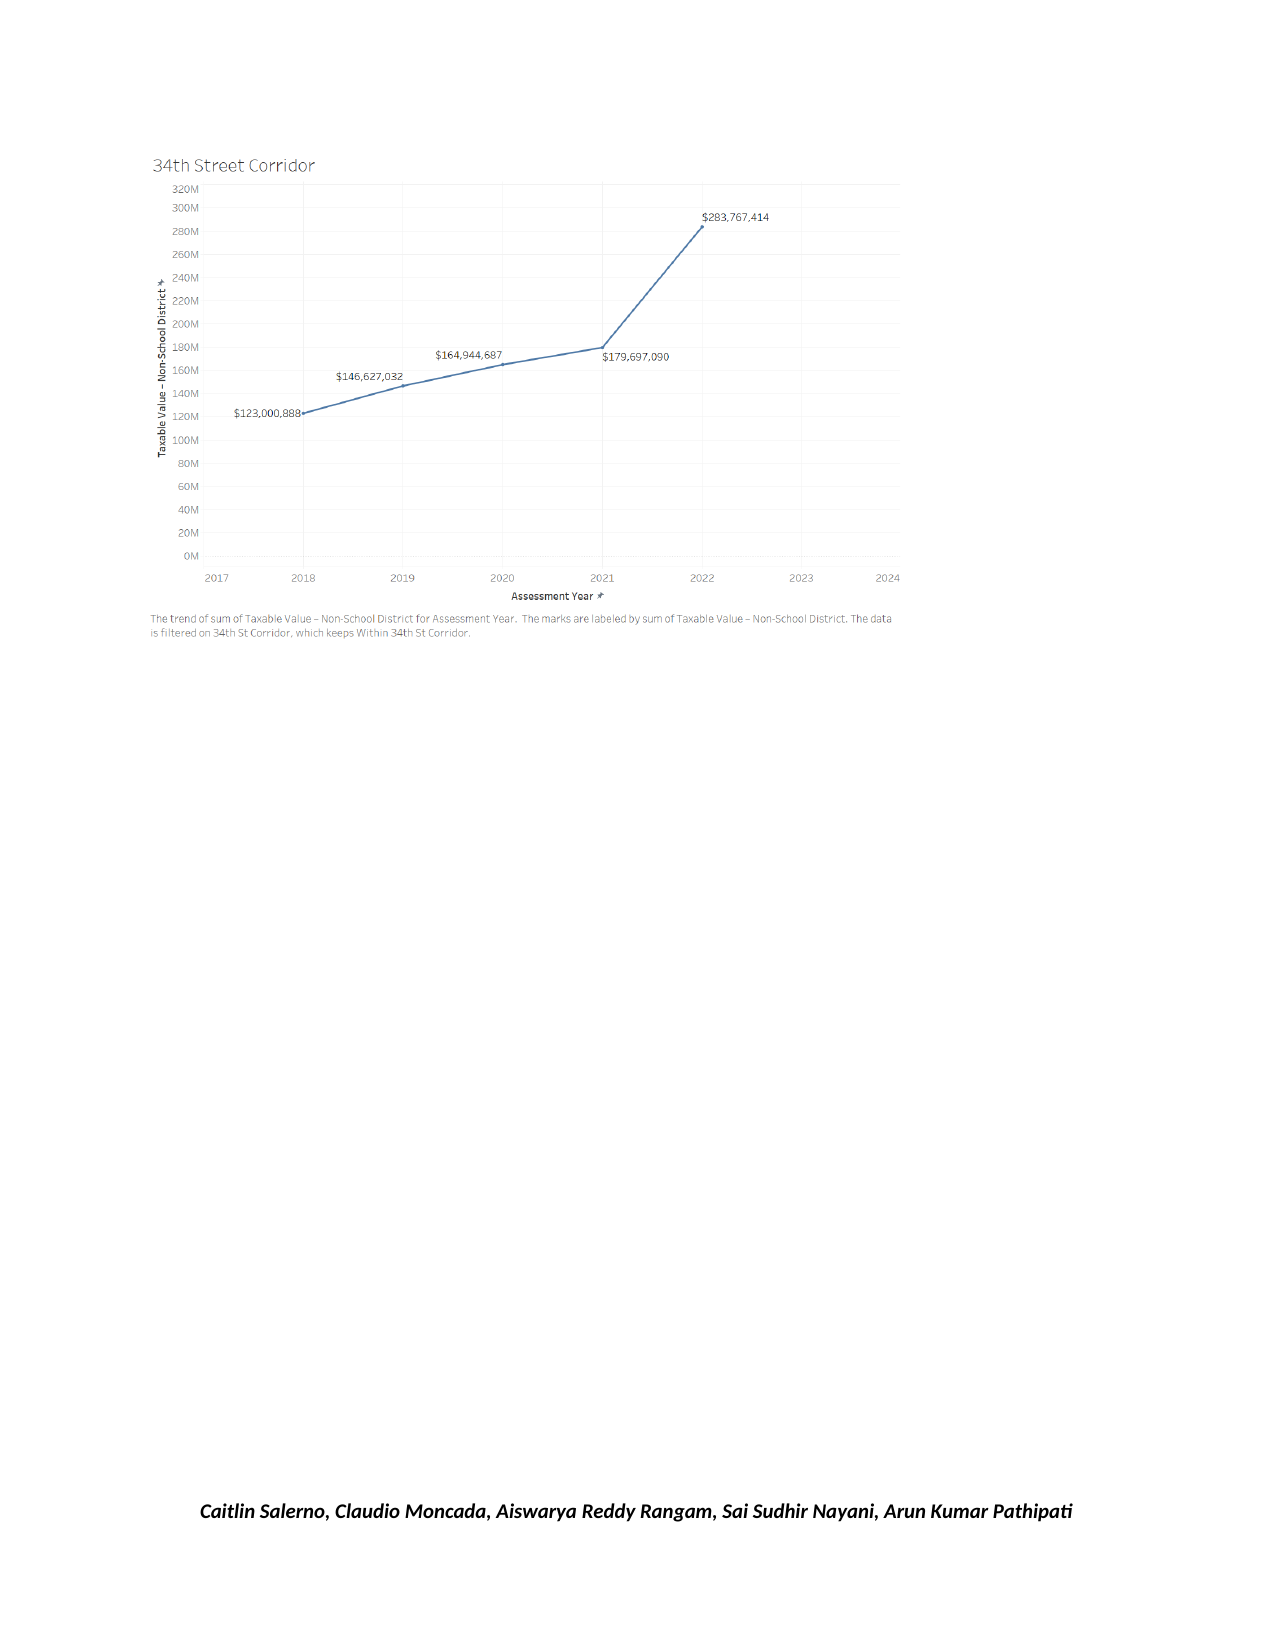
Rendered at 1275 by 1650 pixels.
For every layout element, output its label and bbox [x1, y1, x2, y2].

picture [150, 150, 901, 639]
